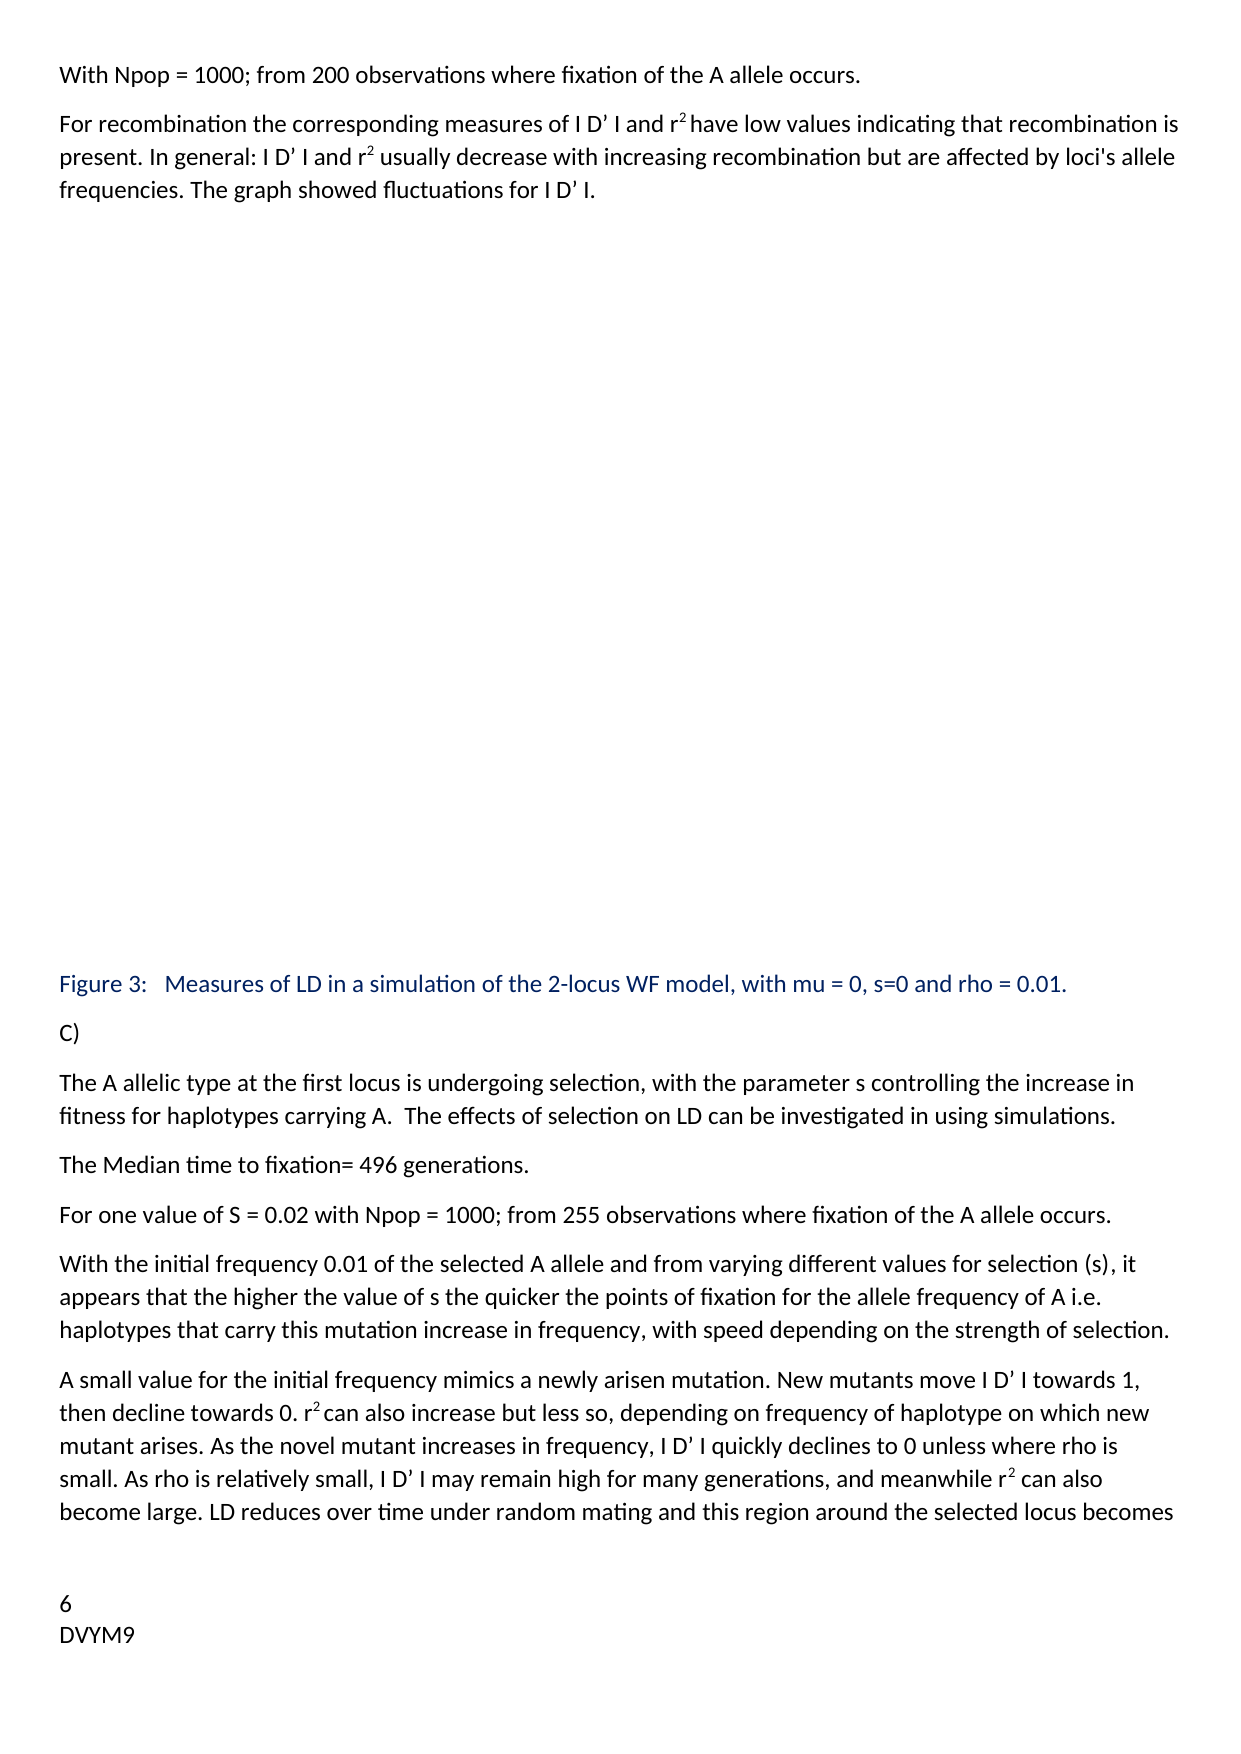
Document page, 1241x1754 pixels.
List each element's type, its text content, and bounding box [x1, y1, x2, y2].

text For recombination the corresponding measures of I D’ I and r2 have low values indicating that recombination is present. In general: I D’ I and r2 usually decrease with increasing recombination but are affected by loci's allele frequencies. The graph showed fluctuations for I D’ I. [59, 109, 1181, 205]
text The Median time to fixation= 496 generations. [59, 1149, 1181, 1180]
text The A allelic type at the first locus is undergoing selection, with the parameter s controlling the increase in fitness for haplotypes carrying A. The effects of selection on LD can be investigated in using simulations. [59, 1067, 1181, 1130]
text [59, 1364, 1181, 1526]
text C) [59, 1017, 1181, 1048]
text For one value of S = 0.02 with Npop = 1000; from 255 observations where fixation of the A allele occurs. [59, 1199, 1181, 1229]
text With Npop = 1000; from 200 observations where fixation of the A allele occurs. [59, 59, 1181, 89]
text With the initial frequency 0.01 of the selected A allele and from varying different values for selection (s), it appears that the higher the value of s the quicker the points of fixation for the allele frequency of A i.e. haplotypes that carry this mutation increase in frequency, with speed depending on the strength of selection. [59, 1249, 1181, 1345]
text Figure 3: Measures of LD in a simulation of the 2-locus WF model, with mu = 0, s=0 and rho = 0.01. [59, 968, 1181, 998]
